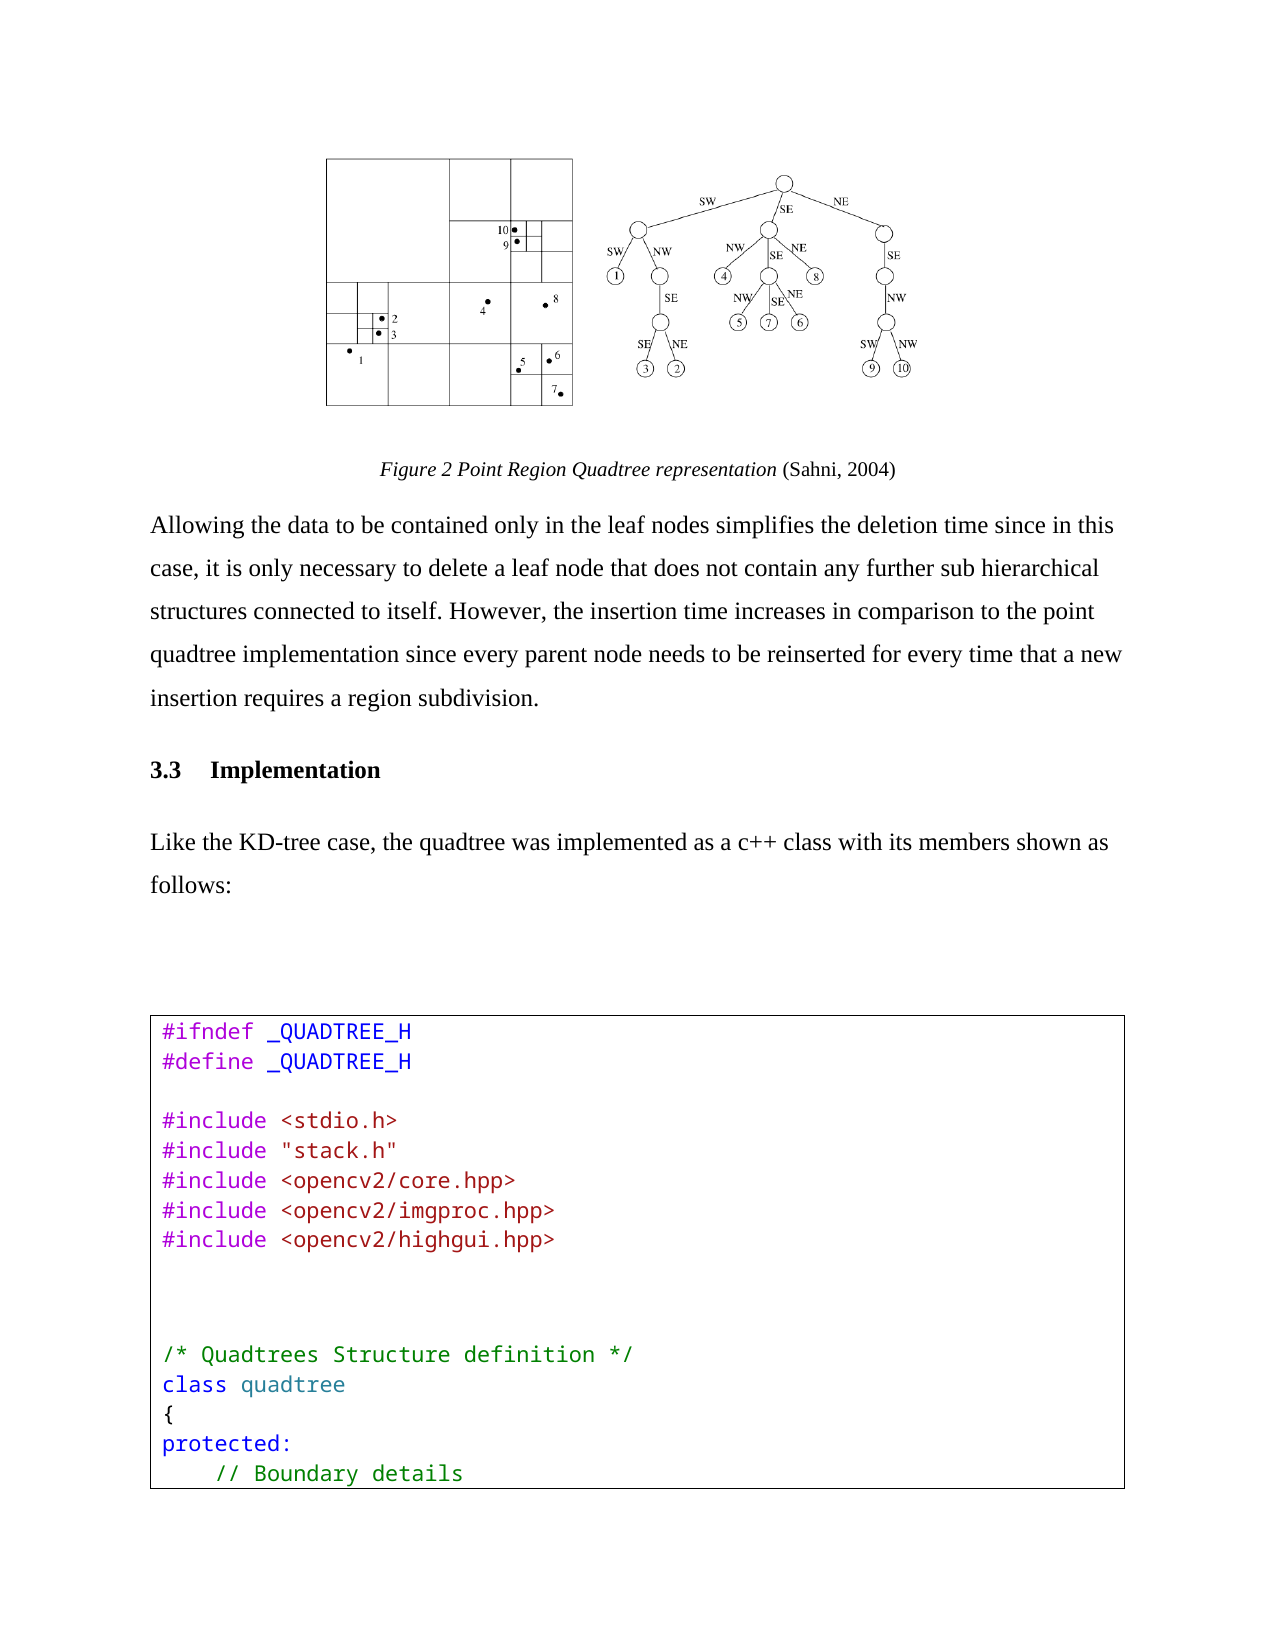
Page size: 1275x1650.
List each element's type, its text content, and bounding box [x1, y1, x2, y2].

text Allowing the data to be contained only in the leaf nodes simplifies the deletion time since in this case, it is only necessary to delete a leaf node that does not contain any further sub hierarchical structures connected to itself. However, the insertion time increases in comparison to the point quadtree implementation since every parent node needs to be reinserted for every time that a new insertion requires a region subdivision. [150, 510, 1125, 711]
subtitle Implementation [150, 755, 1125, 784]
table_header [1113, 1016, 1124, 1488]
picture [317, 150, 958, 414]
text Like the KD-tree case, the quadtree was implemented as a c++ class with its members shown as follows: [150, 827, 1125, 899]
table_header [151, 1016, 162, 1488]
